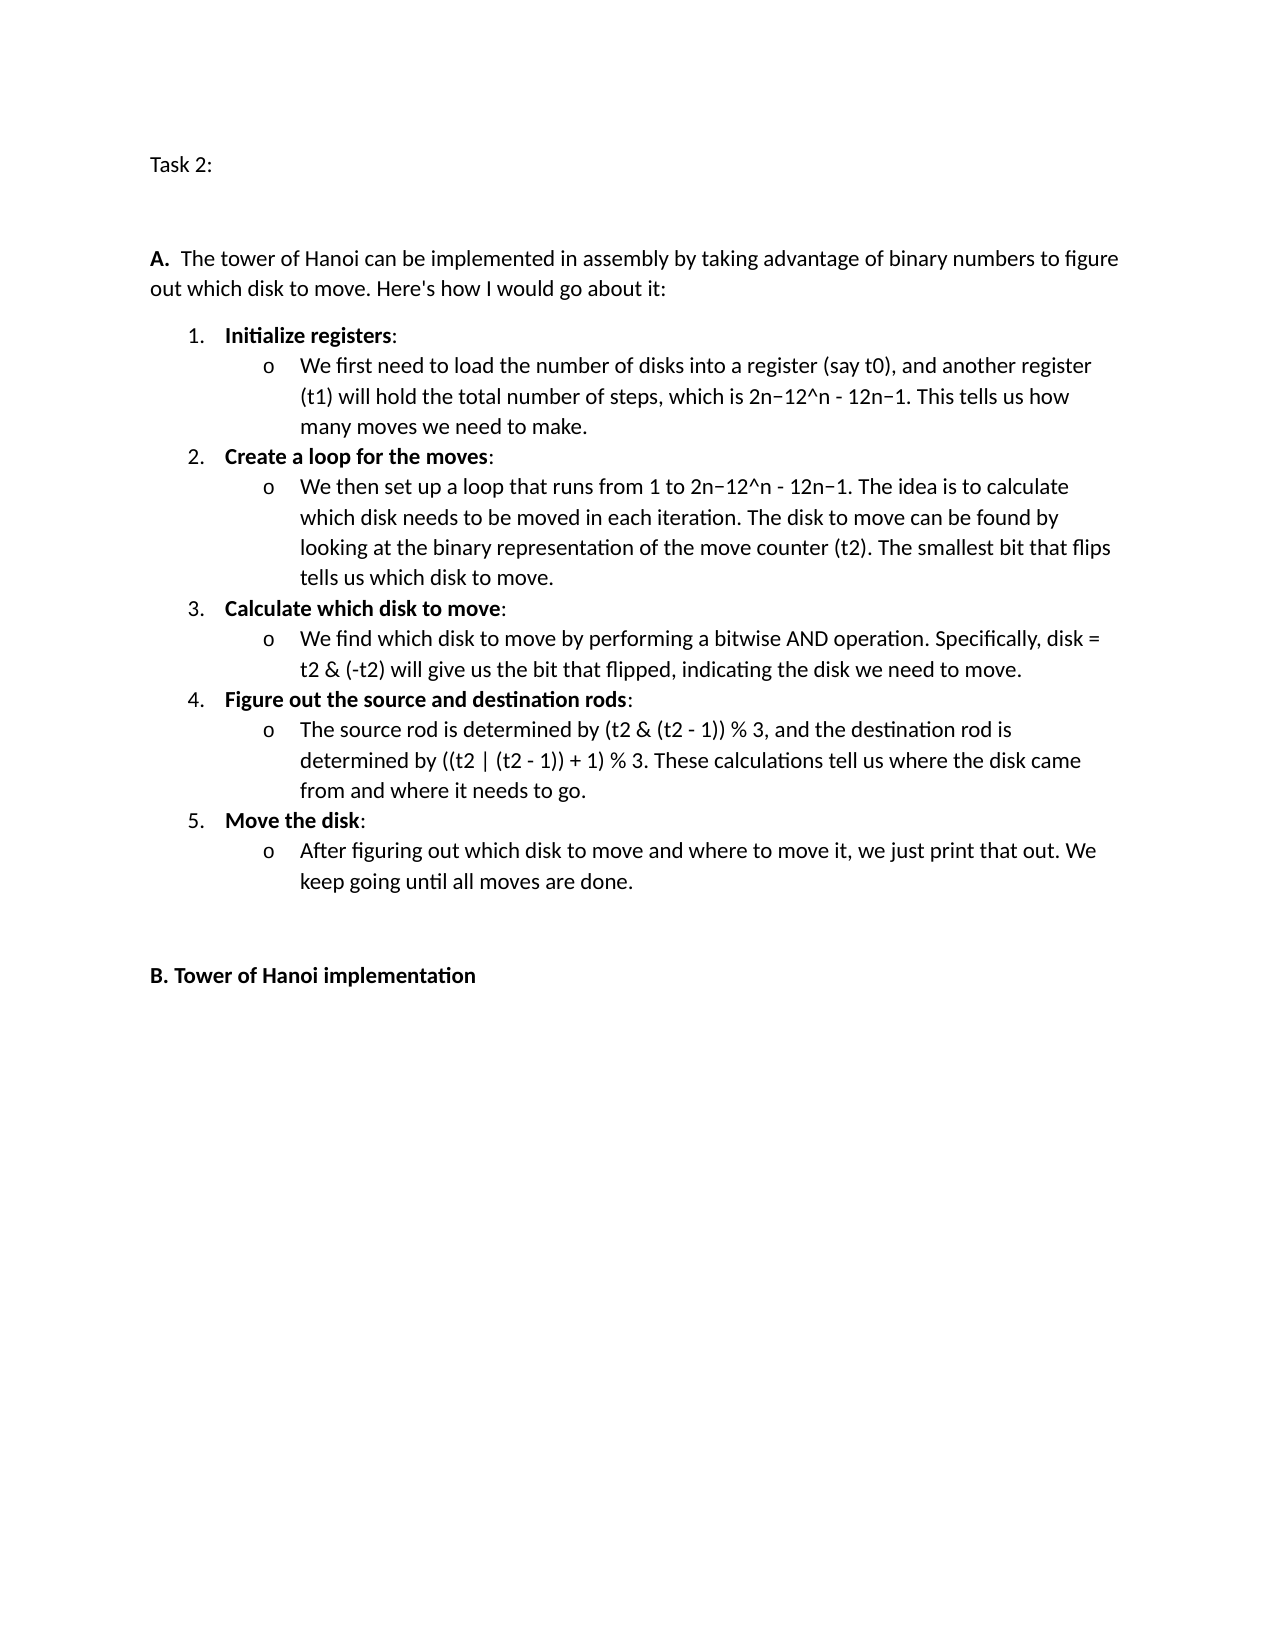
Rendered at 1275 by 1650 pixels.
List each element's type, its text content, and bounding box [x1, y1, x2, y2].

list We then set up a loop that runs from 1 to 2n−12^n - 12n−1. The idea is to calculate which disk needs to be moved in each iteration. The disk to move can be found by looking at the binary representation of the move counter (t2). The smallest bit that flips tells us which disk to move. [262, 472, 1125, 592]
list We find which disk to move by performing a bitwise AND operation. Specifically, disk = t2 & (-t2) will give us the bit that flipped, indicating the disk we need to move. [262, 624, 1125, 683]
list The source rod is determined by (t2 & (t2 - 1)) % 3, and the destination rod is determined by ((t2 | (t2 - 1)) + 1) % 3. These calculations tell us where the disk came from and where it needs to go. [262, 715, 1125, 804]
list Create a loop for the moves: [187, 442, 1125, 470]
text Task 2: [150, 150, 1125, 178]
list We first need to load the number of disks into a register (say t0), and another register (t1) will hold the total number of steps, which is 2n−12^n - 12n−1. This tells us how many moves we need to make. [262, 351, 1125, 440]
text A. The tower of Hanoi can be implemented in assembly by taking advantage of binary numbers to figure out which disk to move. Here's how I would go about it: [150, 244, 1125, 302]
list Calculate which disk to move: [187, 594, 1125, 622]
list Initialize registers: [187, 321, 1125, 349]
text B. Tower of Hanoi implementation [150, 961, 1125, 989]
list Figure out the source and destination rods: [187, 685, 1125, 713]
list Move the disk: [187, 806, 1125, 834]
list After figuring out which disk to move and where to move it, we just print that out. We keep going until all moves are done. [262, 836, 1125, 895]
